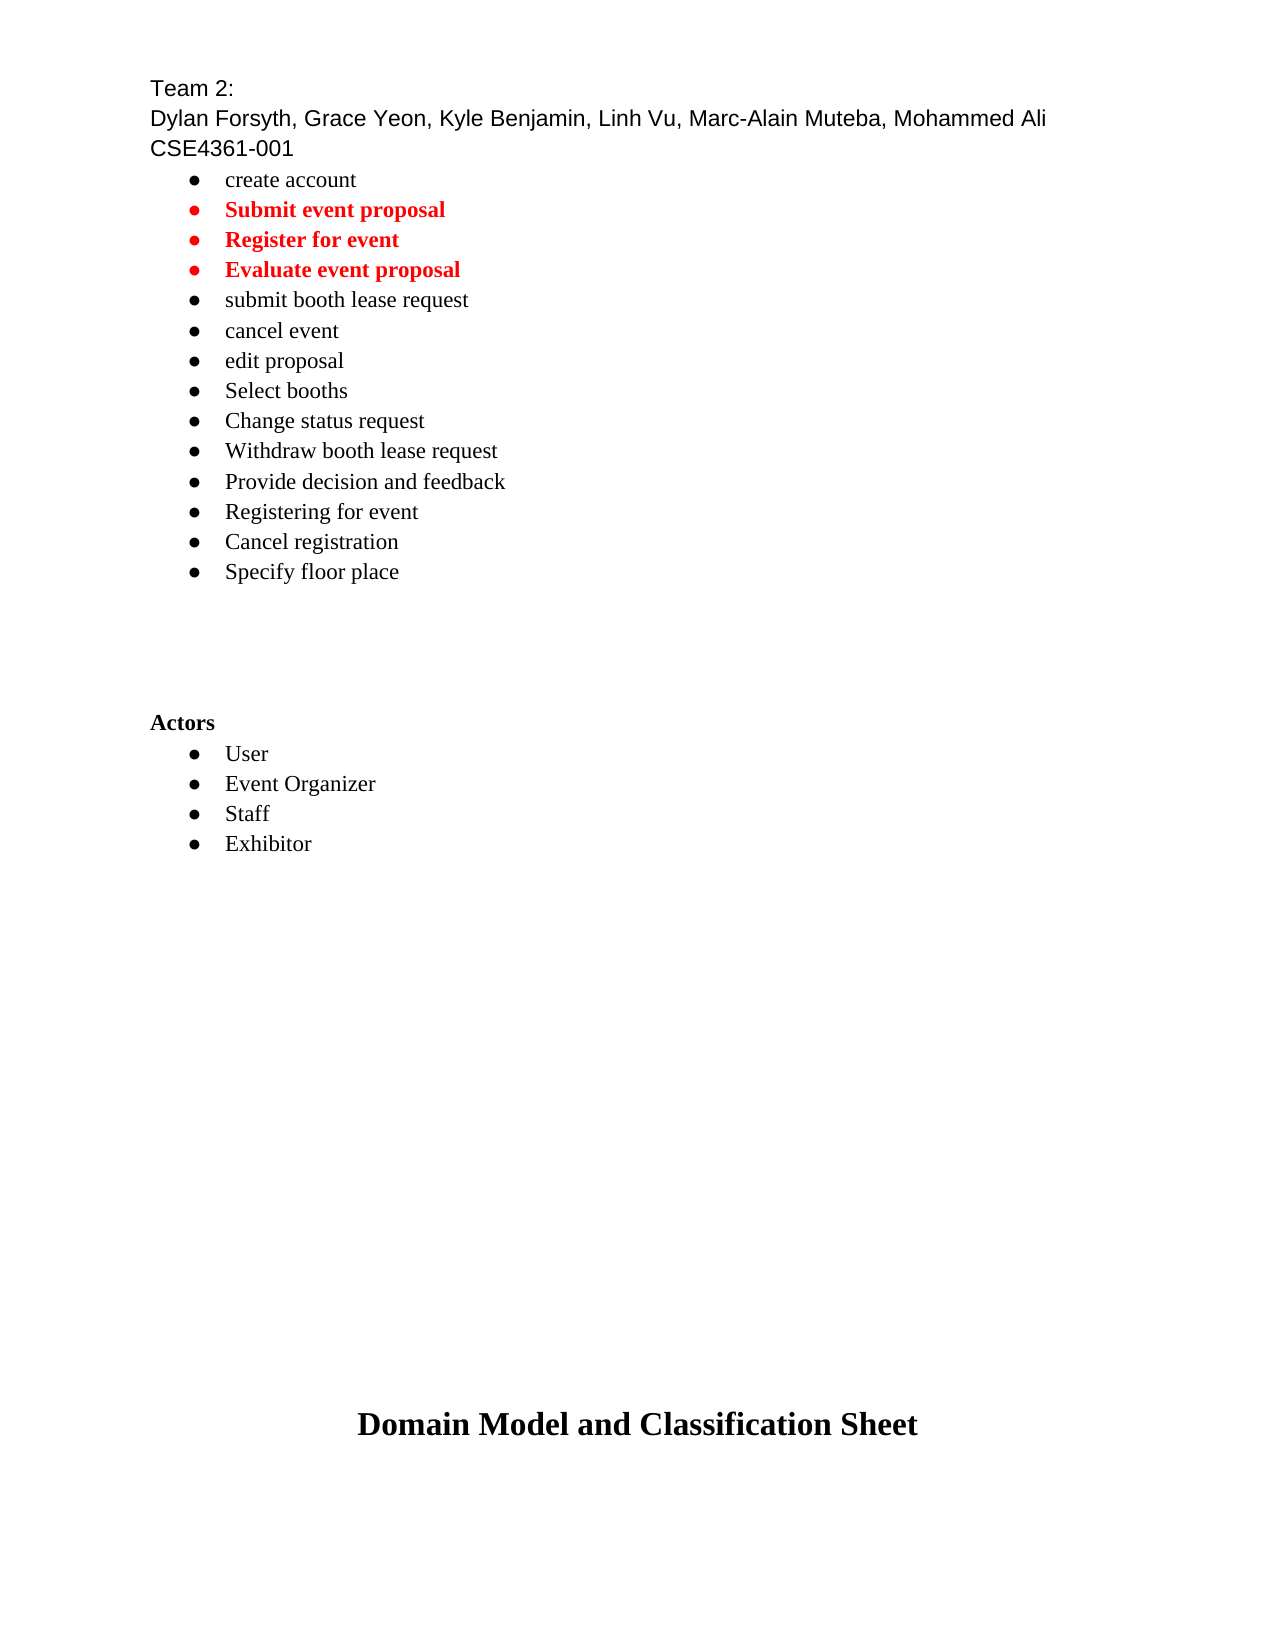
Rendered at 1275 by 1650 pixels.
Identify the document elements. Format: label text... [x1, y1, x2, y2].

list Register for event [187, 226, 1125, 252]
list Evaluate event proposal [187, 256, 1125, 283]
list Registering for event [187, 498, 1125, 524]
list create account [187, 166, 1125, 192]
list cancel event [187, 317, 1125, 343]
list Staff [187, 800, 1125, 826]
list Change status request [187, 407, 1125, 434]
list User [187, 739, 1125, 766]
list Provide decision and feedback [187, 468, 1125, 494]
list Withdraw booth lease request [187, 437, 1125, 464]
list Event Organizer [187, 770, 1125, 796]
list Cancel registration [187, 528, 1125, 554]
list submit booth lease request [187, 286, 1125, 313]
text Domain Model and Classification Sheet [150, 1404, 1125, 1442]
list Exhibitor [187, 830, 1125, 857]
list Select booths [187, 377, 1125, 403]
list Submit event proposal [187, 196, 1125, 222]
list edit proposal [187, 347, 1125, 373]
list Specify floor place [187, 558, 1125, 585]
text Actors [150, 709, 1125, 736]
